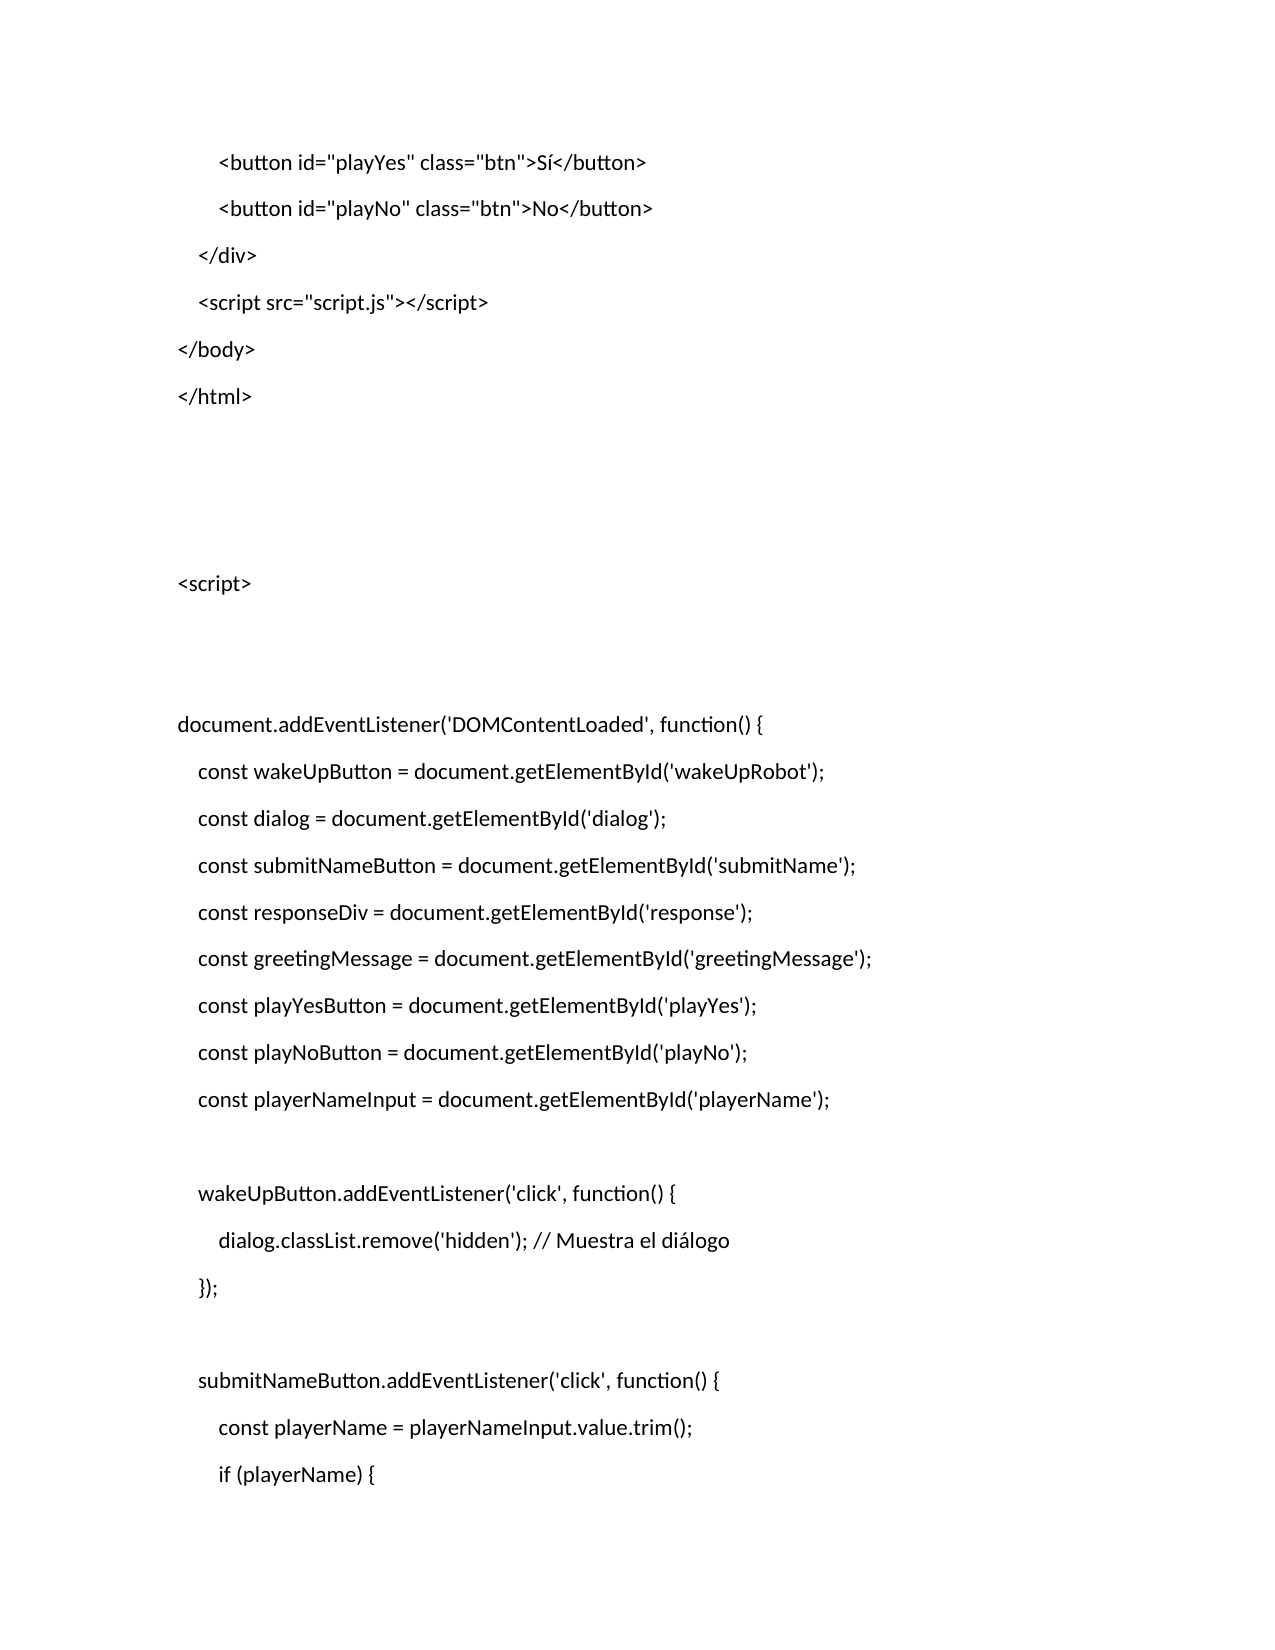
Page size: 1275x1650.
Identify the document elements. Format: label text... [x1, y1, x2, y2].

text const playYesButton = document.getElementById('playYes'); [177, 991, 1098, 1019]
text const playerName = playerNameInput.value.trim(); [177, 1413, 1098, 1441]
text dialog.classList.remove('hidden'); // Muestra el diálogo [177, 1226, 1098, 1254]
text const playerNameInput = document.getElementById('playerName'); [177, 1085, 1098, 1113]
text const responseDiv = document.getElementById('response'); [177, 898, 1098, 926]
text const submitNameButton = document.getElementById('submitName'); [177, 851, 1098, 879]
text wakeUpButton.addEventListener('click', function() { [177, 1179, 1098, 1207]
text <script> [177, 569, 1098, 597]
text </div> [177, 241, 1098, 269]
text submitNameButton.addEventListener('click', function() { [177, 1366, 1098, 1394]
text <button id="playYes" class="btn">Sí</button> [177, 148, 1098, 176]
text if (playerName) { [177, 1460, 1098, 1488]
text </body> [177, 335, 1098, 363]
text }); [177, 1273, 1098, 1301]
text const playNoButton = document.getElementById('playNo'); [177, 1038, 1098, 1066]
text const greetingMessage = document.getElementById('greetingMessage'); [177, 944, 1098, 972]
text const dialog = document.getElementById('dialog'); [177, 804, 1098, 832]
text const wakeUpButton = document.getElementById('wakeUpRobot'); [177, 757, 1098, 785]
text <button id="playNo" class="btn">No</button> [177, 194, 1098, 222]
text document.addEventListener('DOMContentLoaded', function() { [177, 710, 1098, 738]
text </html> [177, 382, 1098, 410]
text <script src="script.js"></script> [177, 288, 1098, 316]
